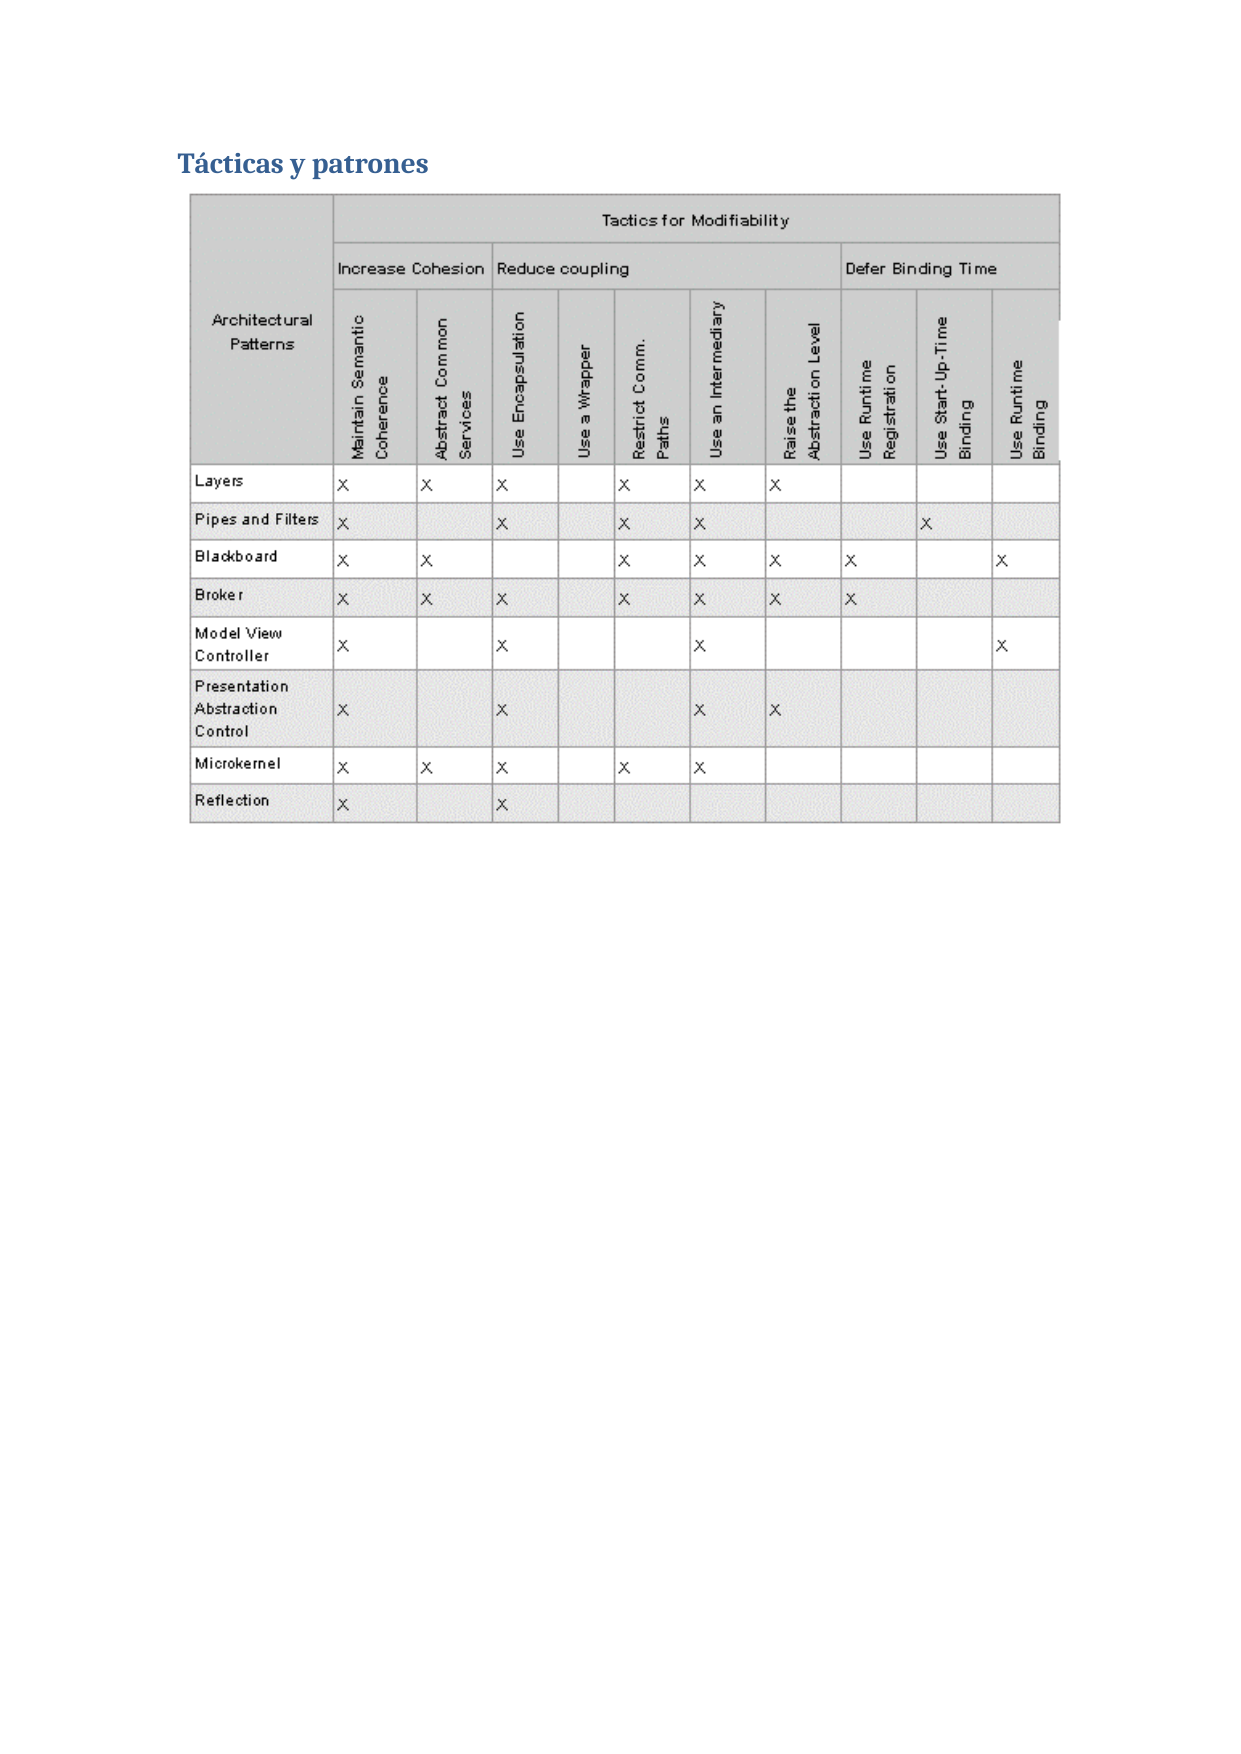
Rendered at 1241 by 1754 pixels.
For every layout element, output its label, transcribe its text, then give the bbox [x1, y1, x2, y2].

picture [177, 186, 1063, 838]
subtitle Tácticas y patrones [177, 148, 1063, 181]
